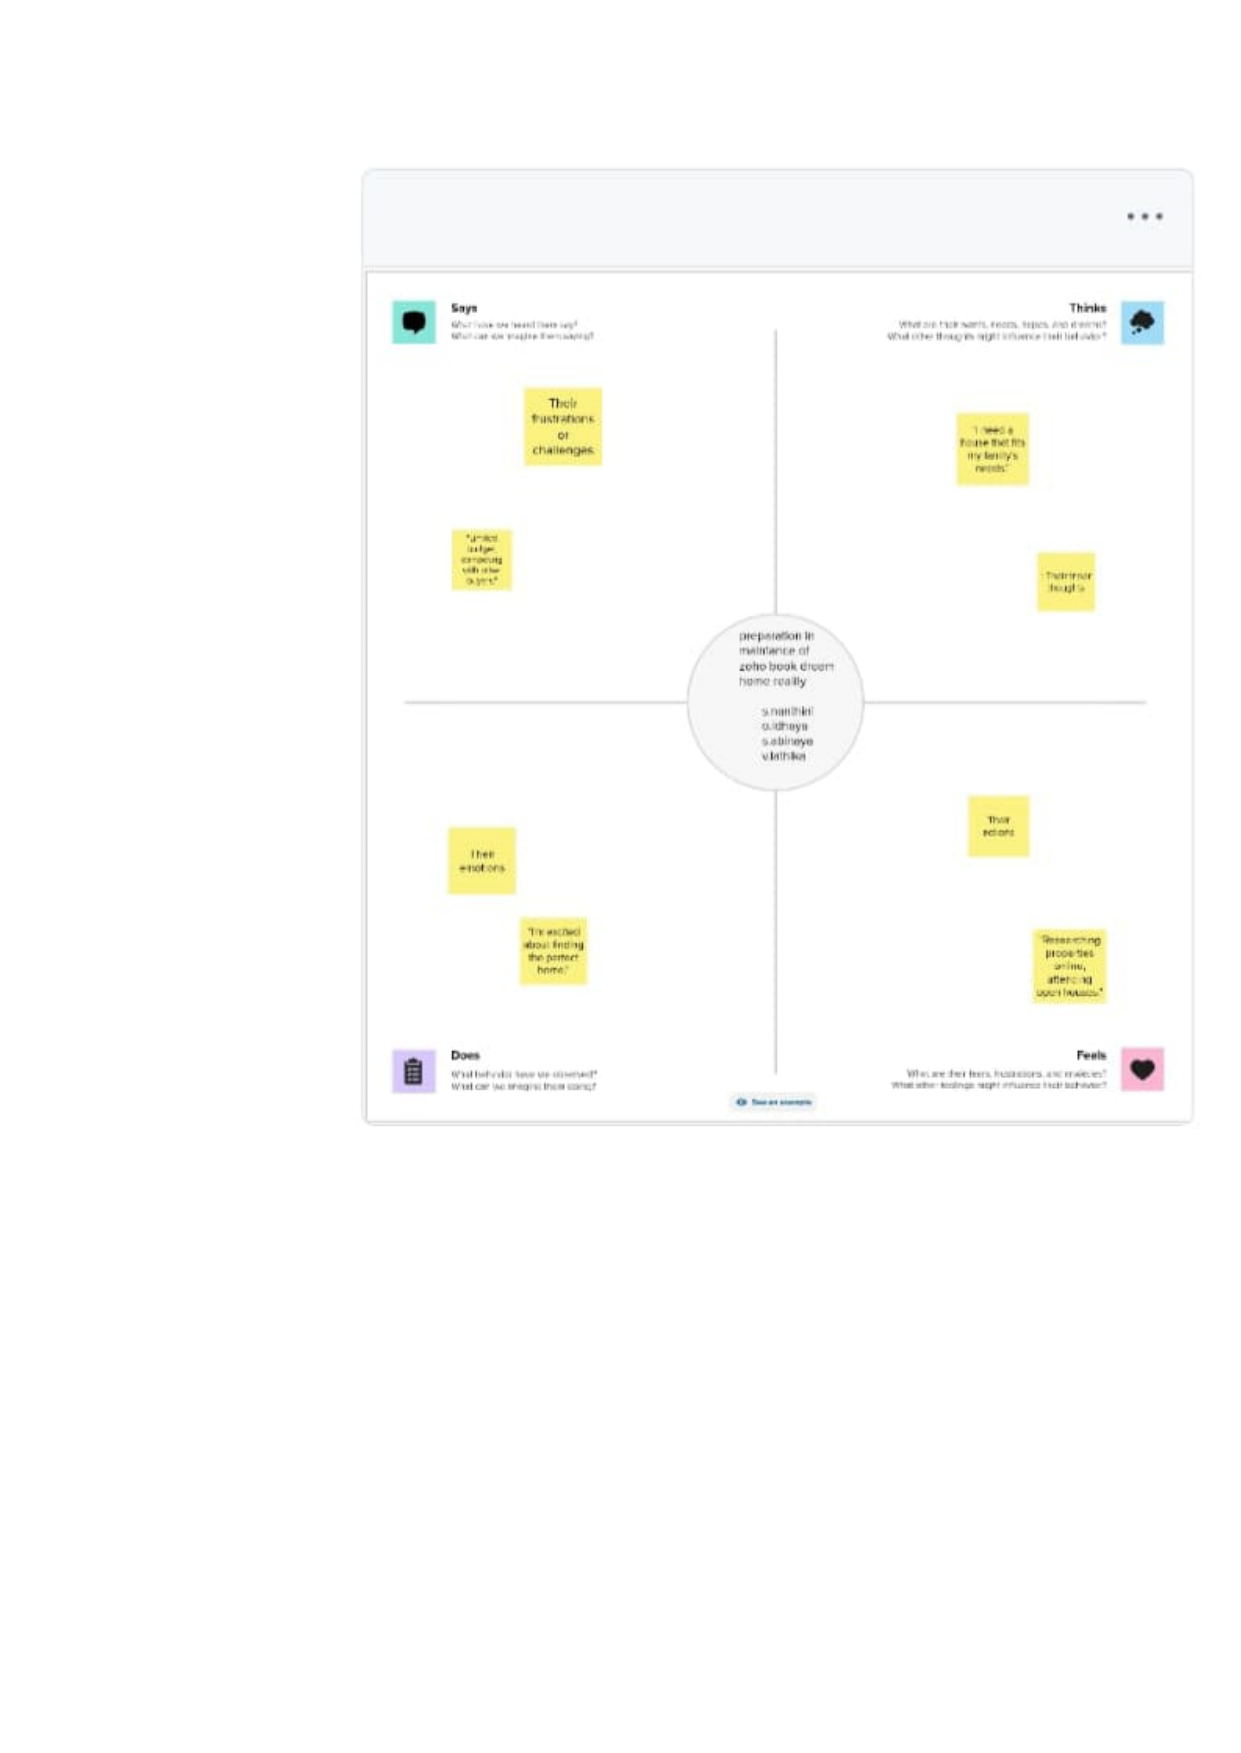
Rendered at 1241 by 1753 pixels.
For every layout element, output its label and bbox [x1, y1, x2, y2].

picture [327, 141, 1228, 1156]
